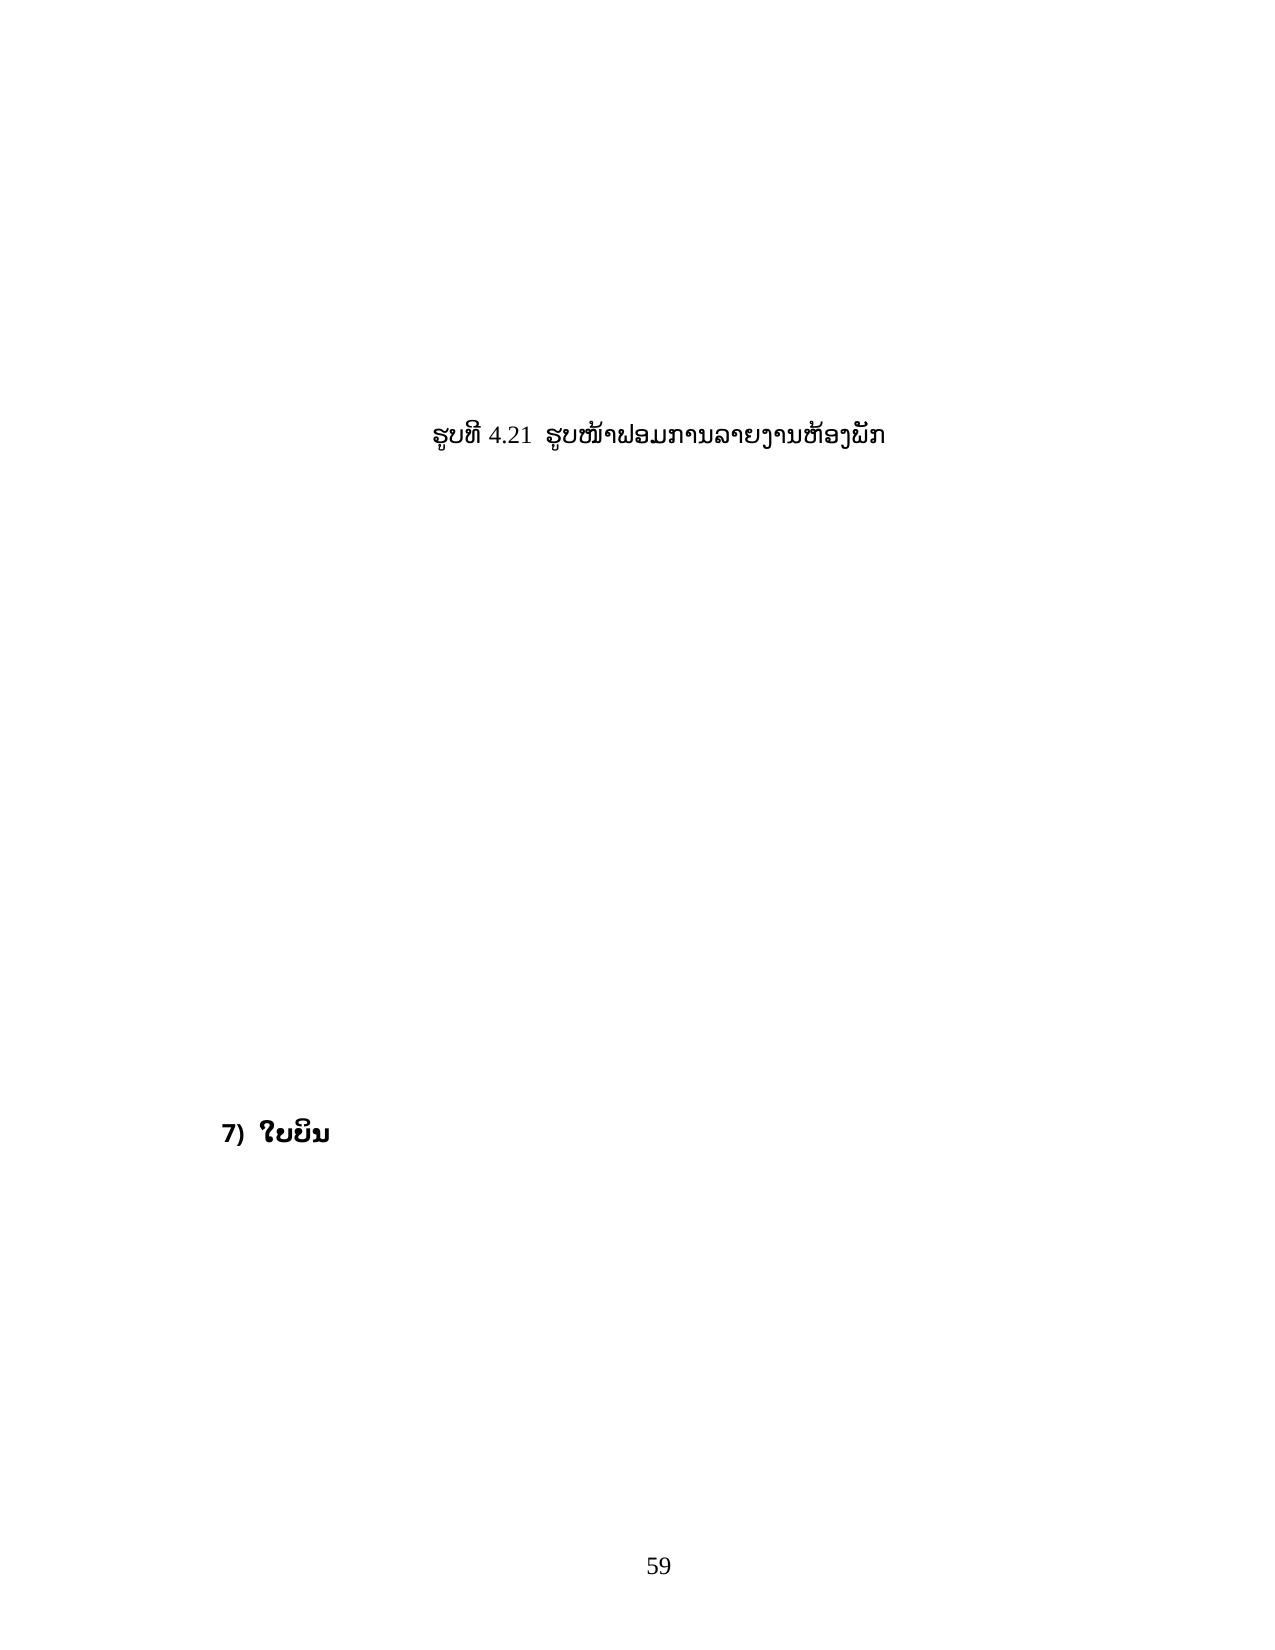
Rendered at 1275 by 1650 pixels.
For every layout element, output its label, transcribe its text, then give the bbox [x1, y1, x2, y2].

list ໃບບິນ [222, 1115, 1125, 1149]
text ຮູບທີ 4.21 ຮູບໜ້າຟອມການລາຍງານຫ້ອງພັກ [192, 420, 1125, 449]
